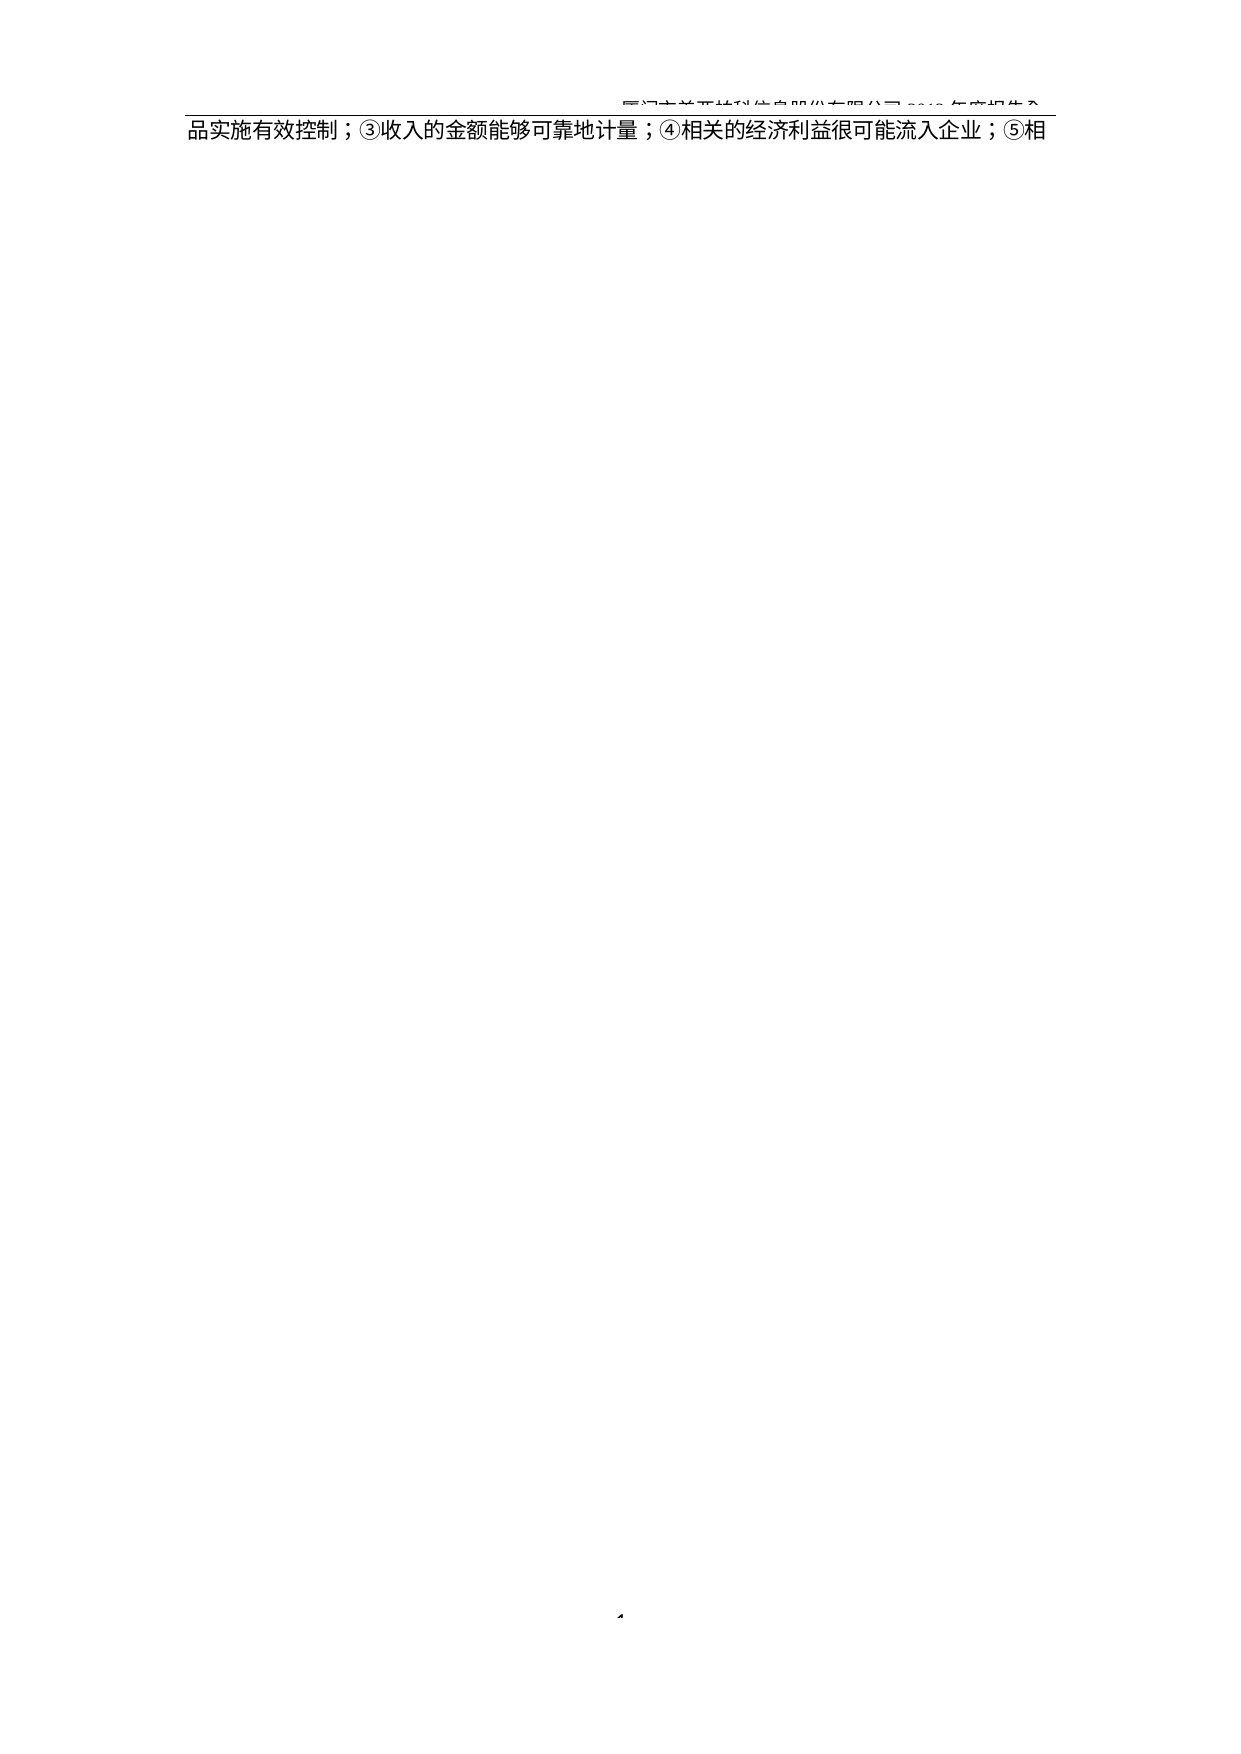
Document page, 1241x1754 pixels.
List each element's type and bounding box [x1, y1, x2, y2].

text [187, 114, 1054, 144]
